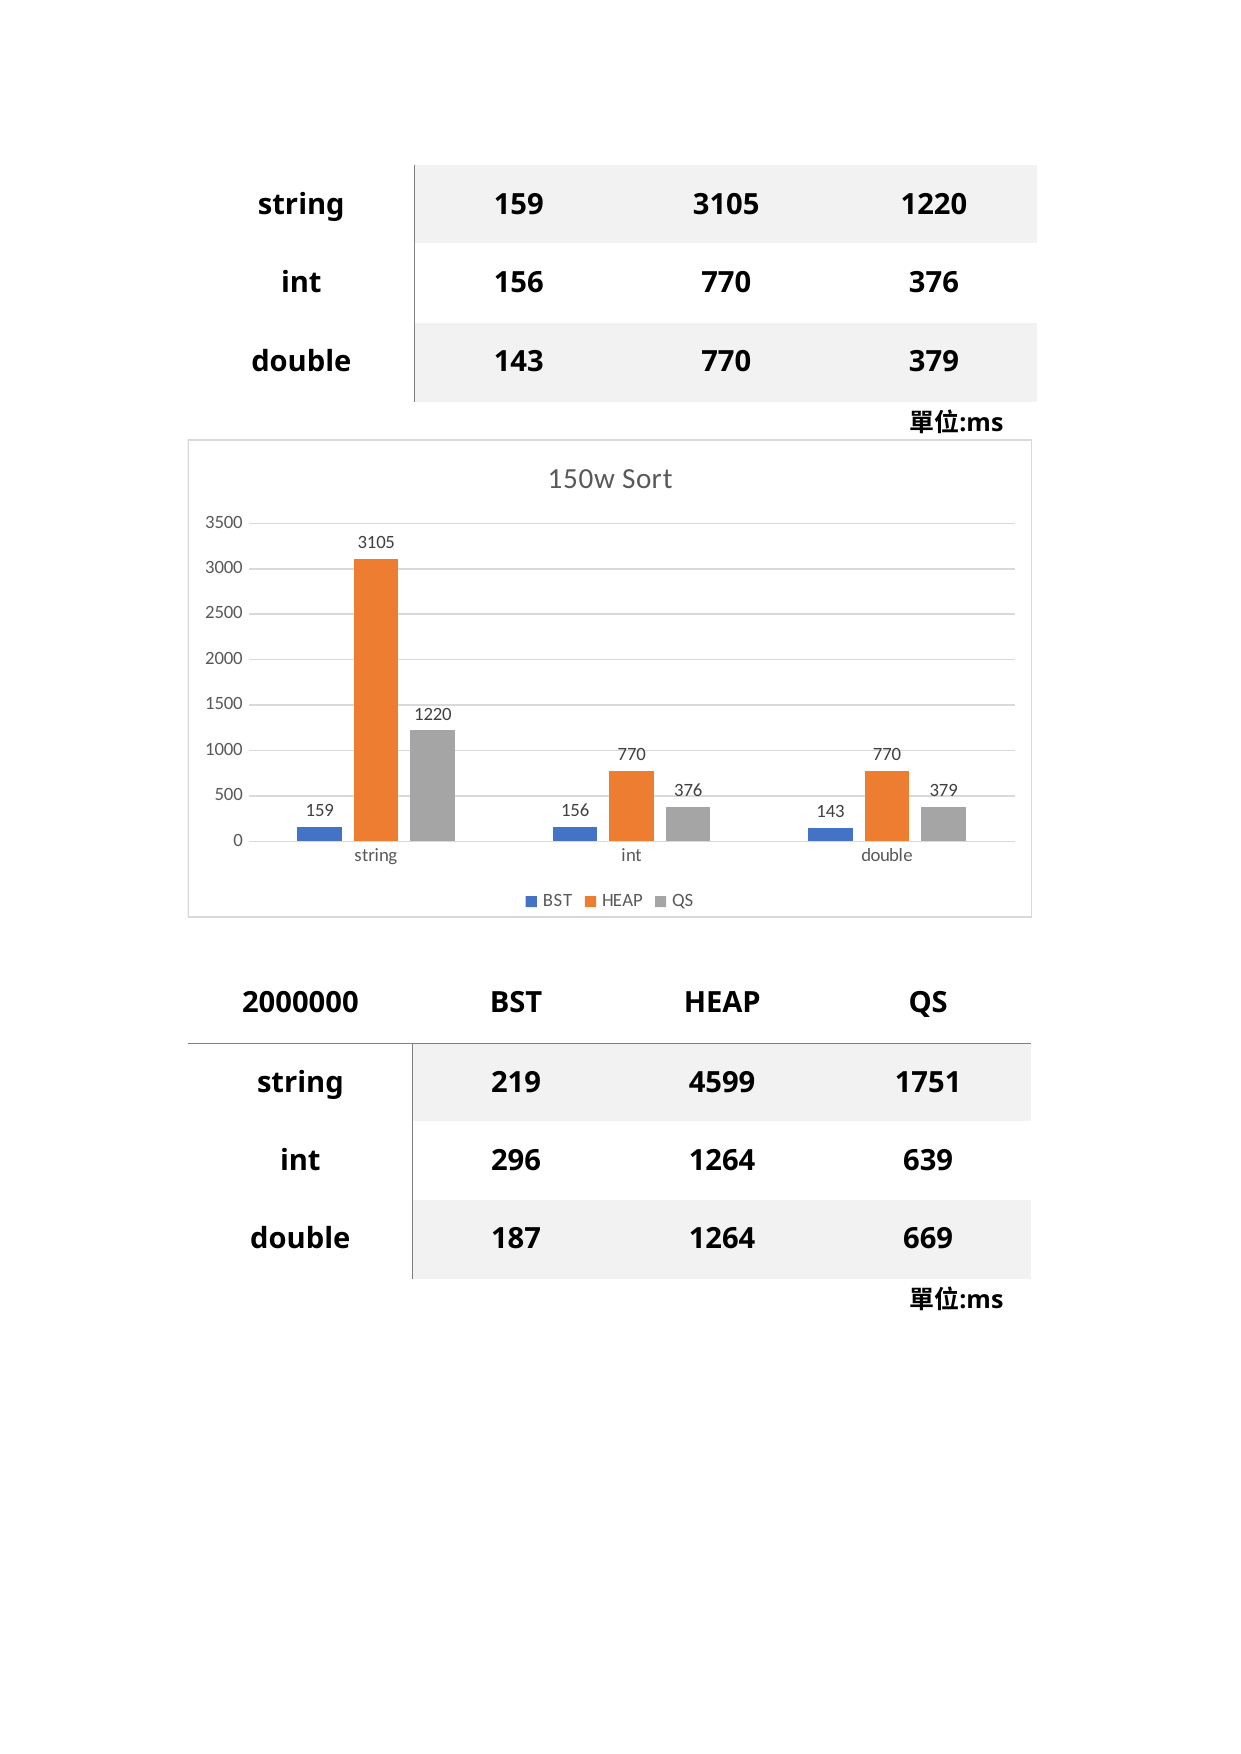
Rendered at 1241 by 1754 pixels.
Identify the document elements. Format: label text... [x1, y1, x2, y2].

table_cell 1220 [830, 165, 1037, 243]
table_cell string [188, 1044, 412, 1121]
table_cell 187 [413, 1200, 619, 1279]
table_cell 219 [413, 1044, 619, 1121]
table_cell 770 [622, 244, 830, 323]
table_cell 770 [622, 323, 830, 402]
table_header QS [825, 964, 1031, 1043]
text 單位:ms [187, 402, 1053, 439]
table_cell double [188, 323, 414, 402]
table_cell int [188, 1121, 412, 1200]
table_header HEAP [619, 964, 825, 1043]
table_cell 159 [415, 165, 622, 243]
table_cell 296 [413, 1121, 619, 1200]
table_cell 3105 [622, 165, 830, 243]
table_cell string [188, 165, 414, 243]
table_cell 143 [415, 323, 622, 402]
table_cell 156 [415, 244, 622, 323]
table_cell int [188, 244, 414, 323]
table_cell double [188, 1200, 412, 1279]
table_cell 1264 [619, 1121, 825, 1200]
table_cell 639 [825, 1121, 1031, 1200]
table_cell 669 [825, 1200, 1031, 1279]
table_cell 379 [830, 323, 1037, 402]
table_header BST [413, 964, 619, 1043]
table_cell 1751 [825, 1044, 1031, 1121]
table_cell 376 [830, 244, 1037, 323]
table_cell 1264 [619, 1200, 825, 1279]
text 單位:ms [187, 1279, 1053, 1316]
table_header 2000000 [188, 964, 413, 1043]
table_cell 4599 [619, 1044, 825, 1121]
